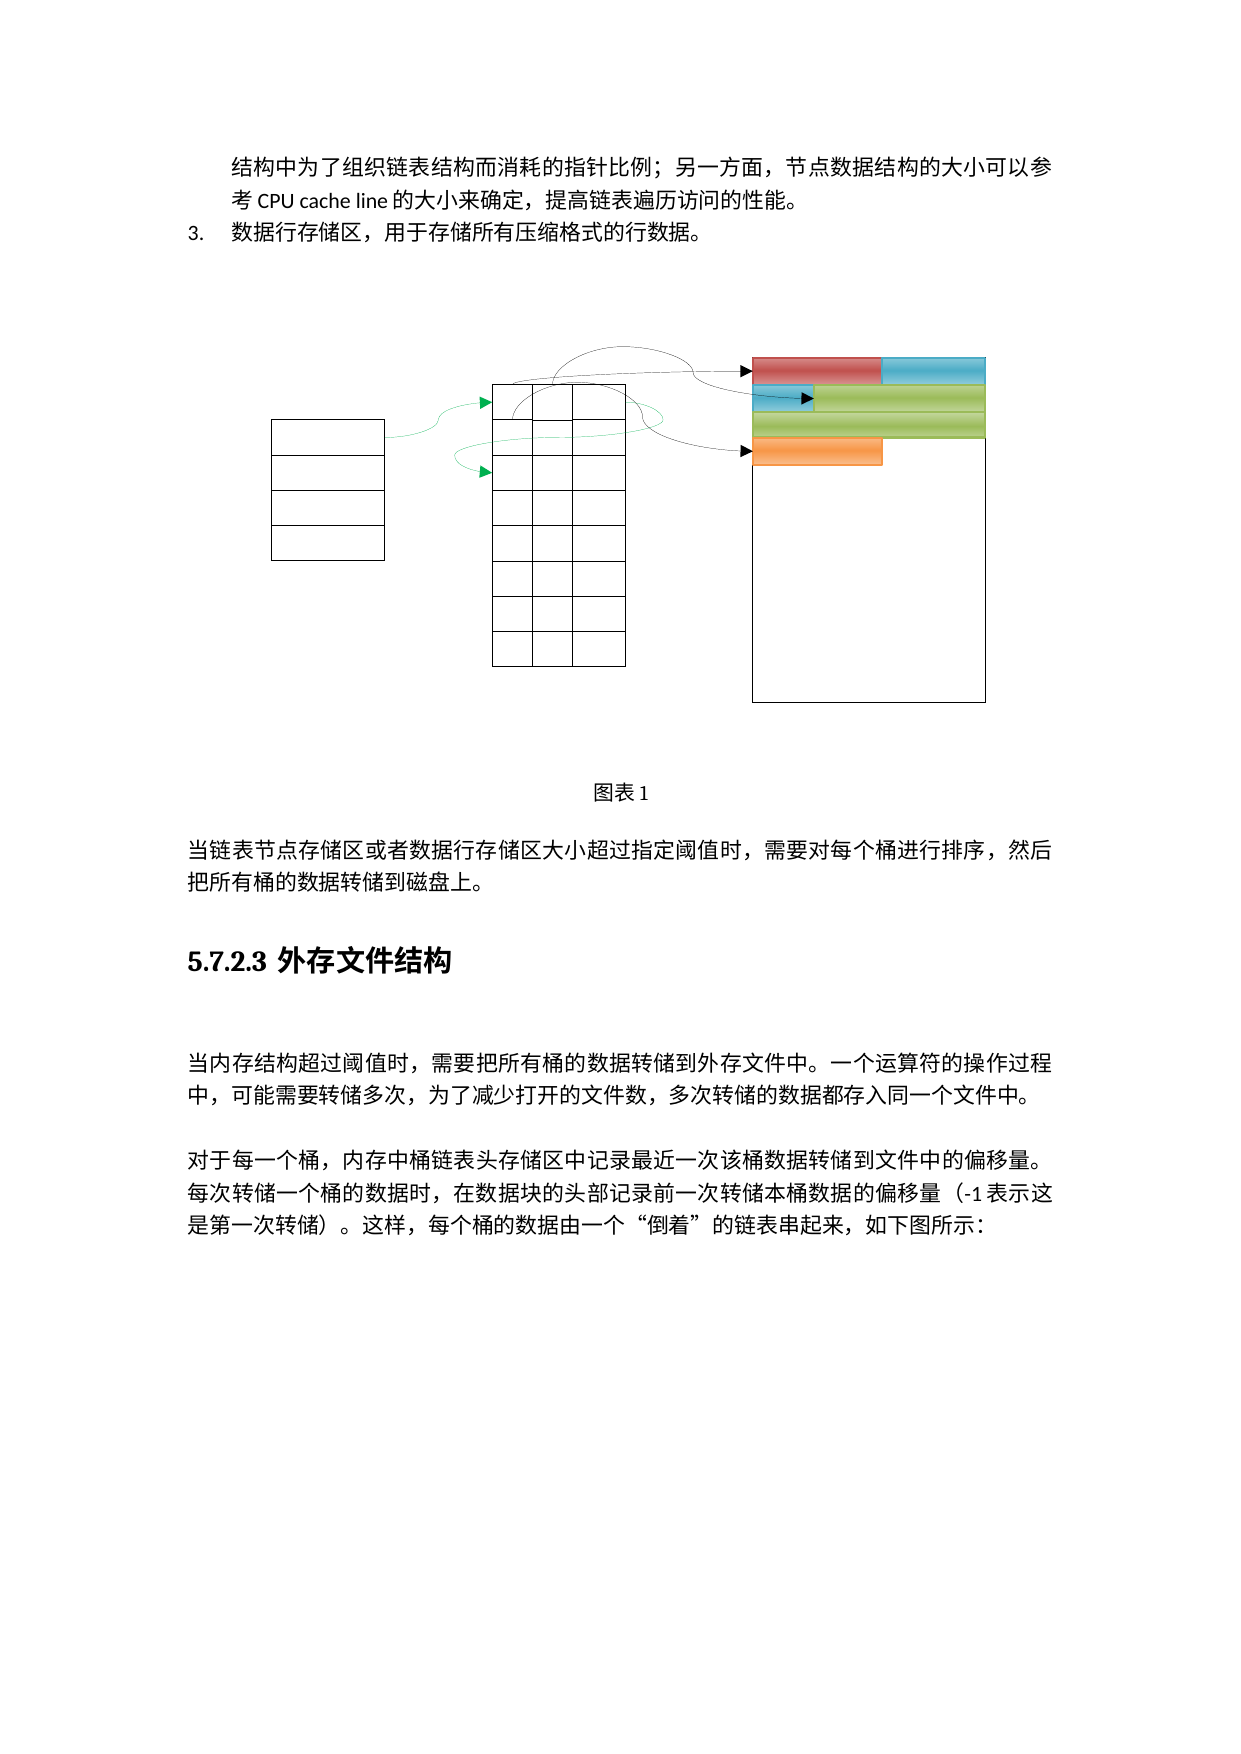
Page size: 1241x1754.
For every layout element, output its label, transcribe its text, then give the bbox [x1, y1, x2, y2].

list 数据行存储区，用于存储所有压缩格式的行数据。 [187, 215, 1053, 247]
text 当链表节点存储区或者数据行存储区大小超过指定阈值时，需要对每个桶进行排序，然后把所有桶的数据转储到磁盘上。 [187, 832, 1053, 897]
subtitle 外存文件结构 [187, 927, 1053, 992]
text 对于每一个桶，内存中桶链表头存储区中记录最近一次该桶数据转储到文件中的偏移量。每次转储一个桶的数据时，在数据块的头部记录前一次转储本桶数据的偏移量（-1表示这是第一次转储）。这样，每个桶的数据由一个“倒着”的链表串起来，如下图所示： [187, 1143, 1053, 1241]
text 当内存结构超过阈值时，需要把所有桶的数据转储到外存文件中。一个运算符的操作过程中，可能需要转储多次，为了减少打开的文件数，多次转储的数据都存入同一个文件中。 [187, 1046, 1053, 1111]
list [187, 150, 1053, 215]
